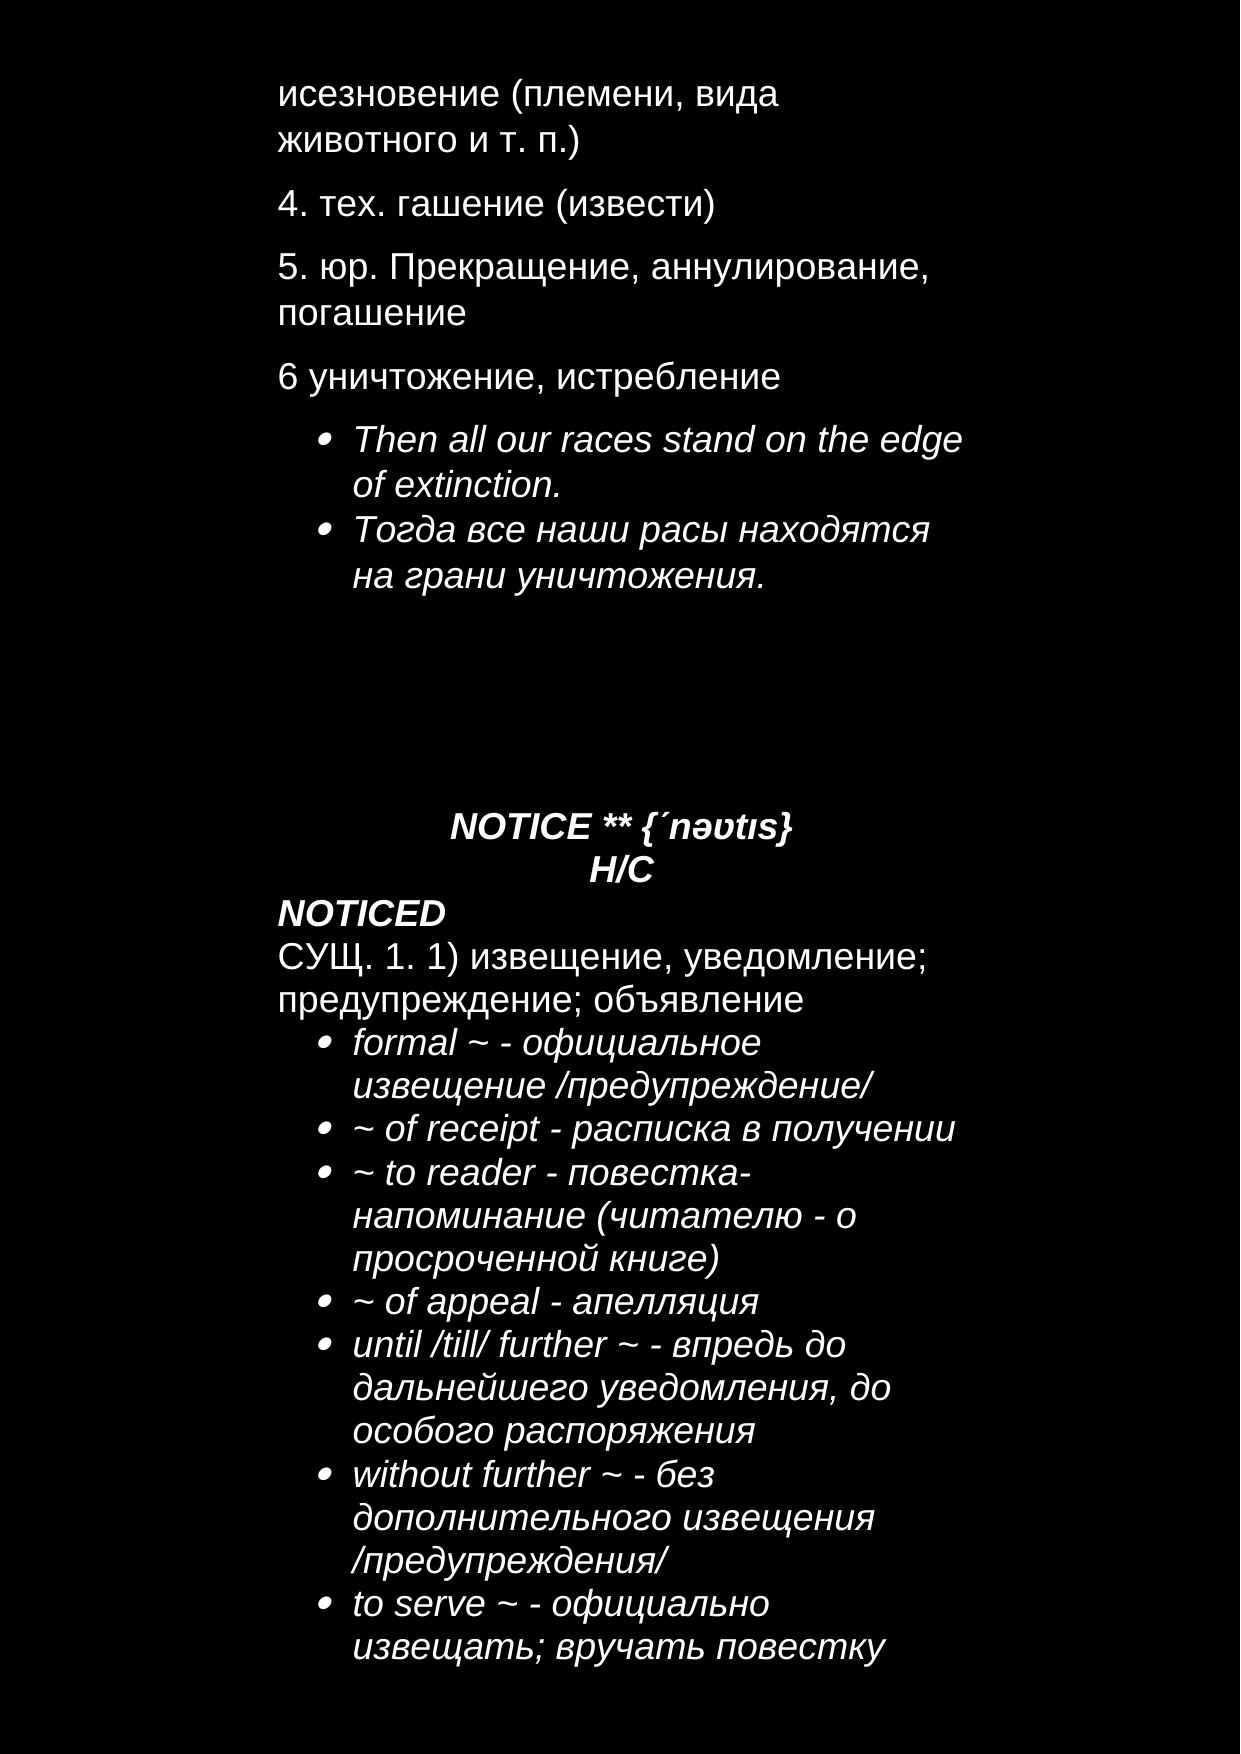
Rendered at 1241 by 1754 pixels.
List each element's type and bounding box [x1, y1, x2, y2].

table_header [270, 62, 976, 1677]
